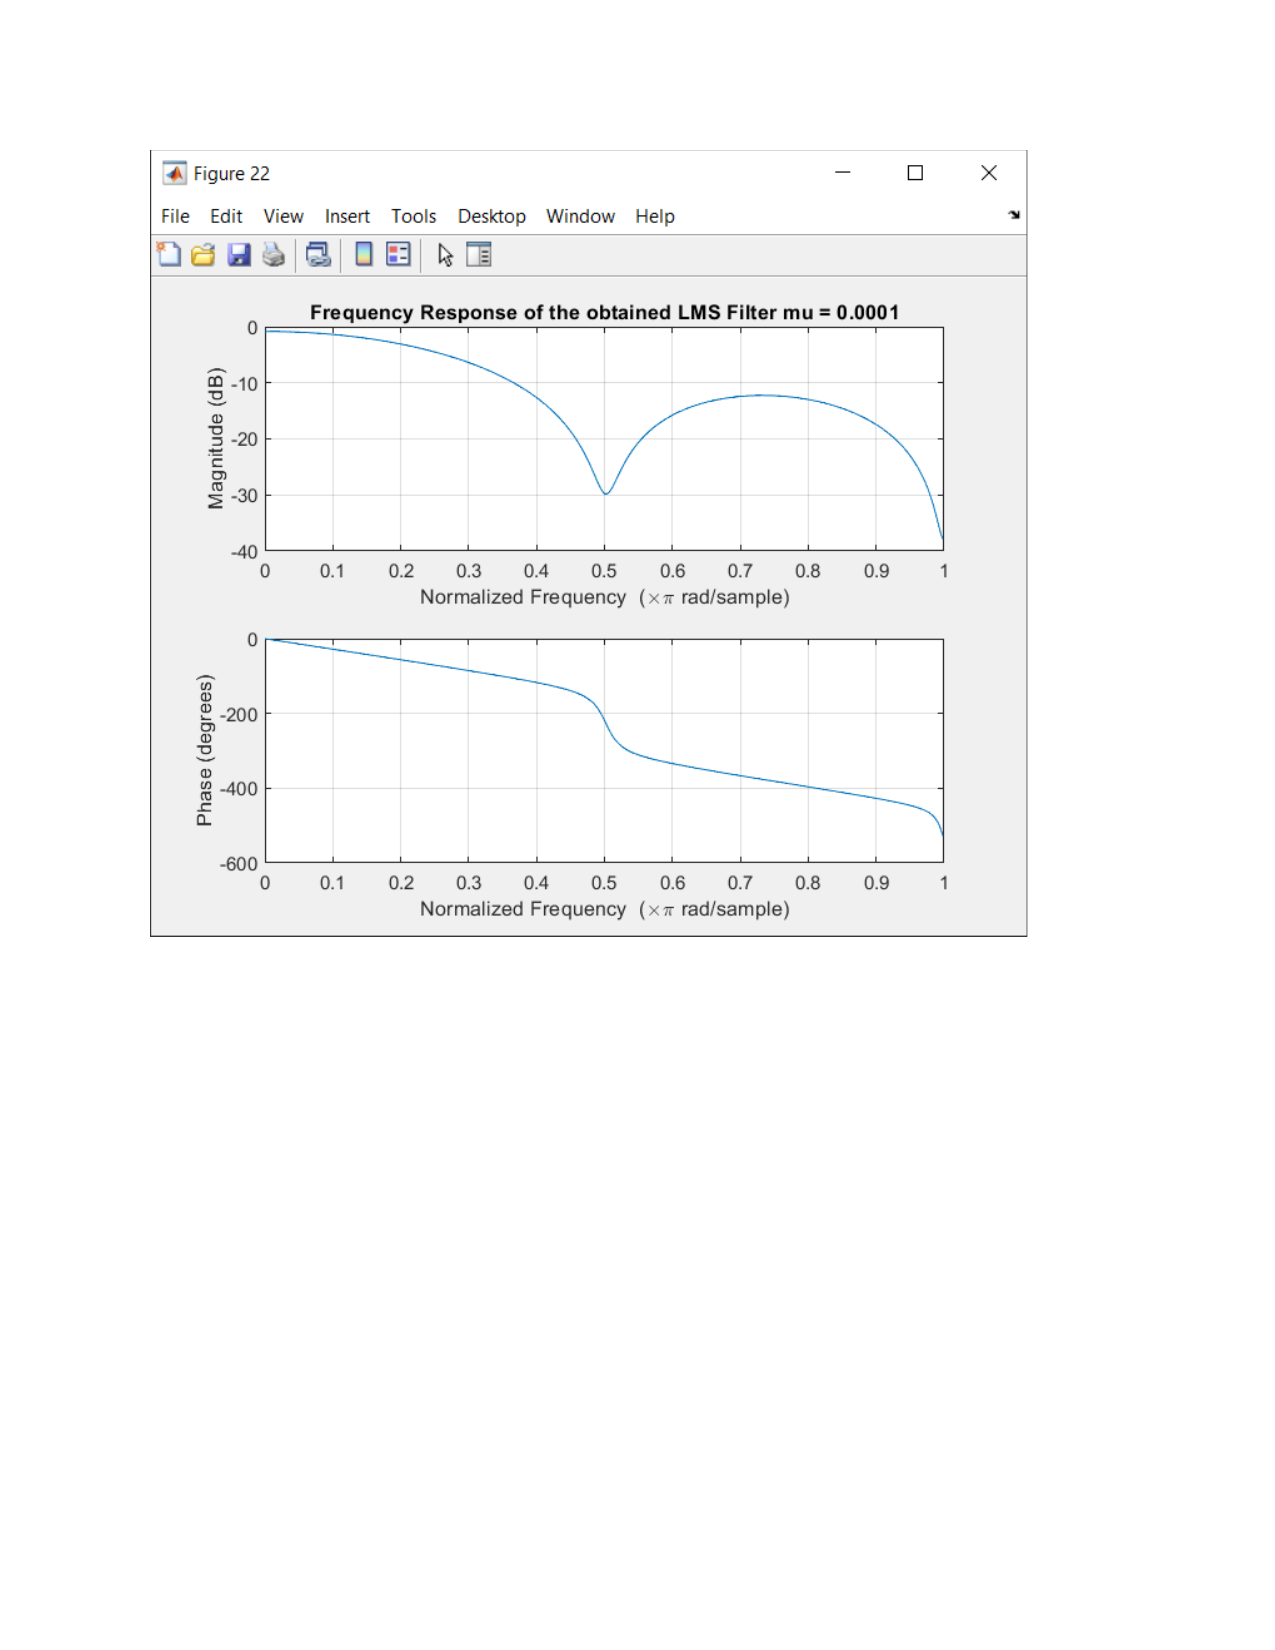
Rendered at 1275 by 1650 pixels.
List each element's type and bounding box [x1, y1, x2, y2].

picture [150, 150, 1028, 937]
